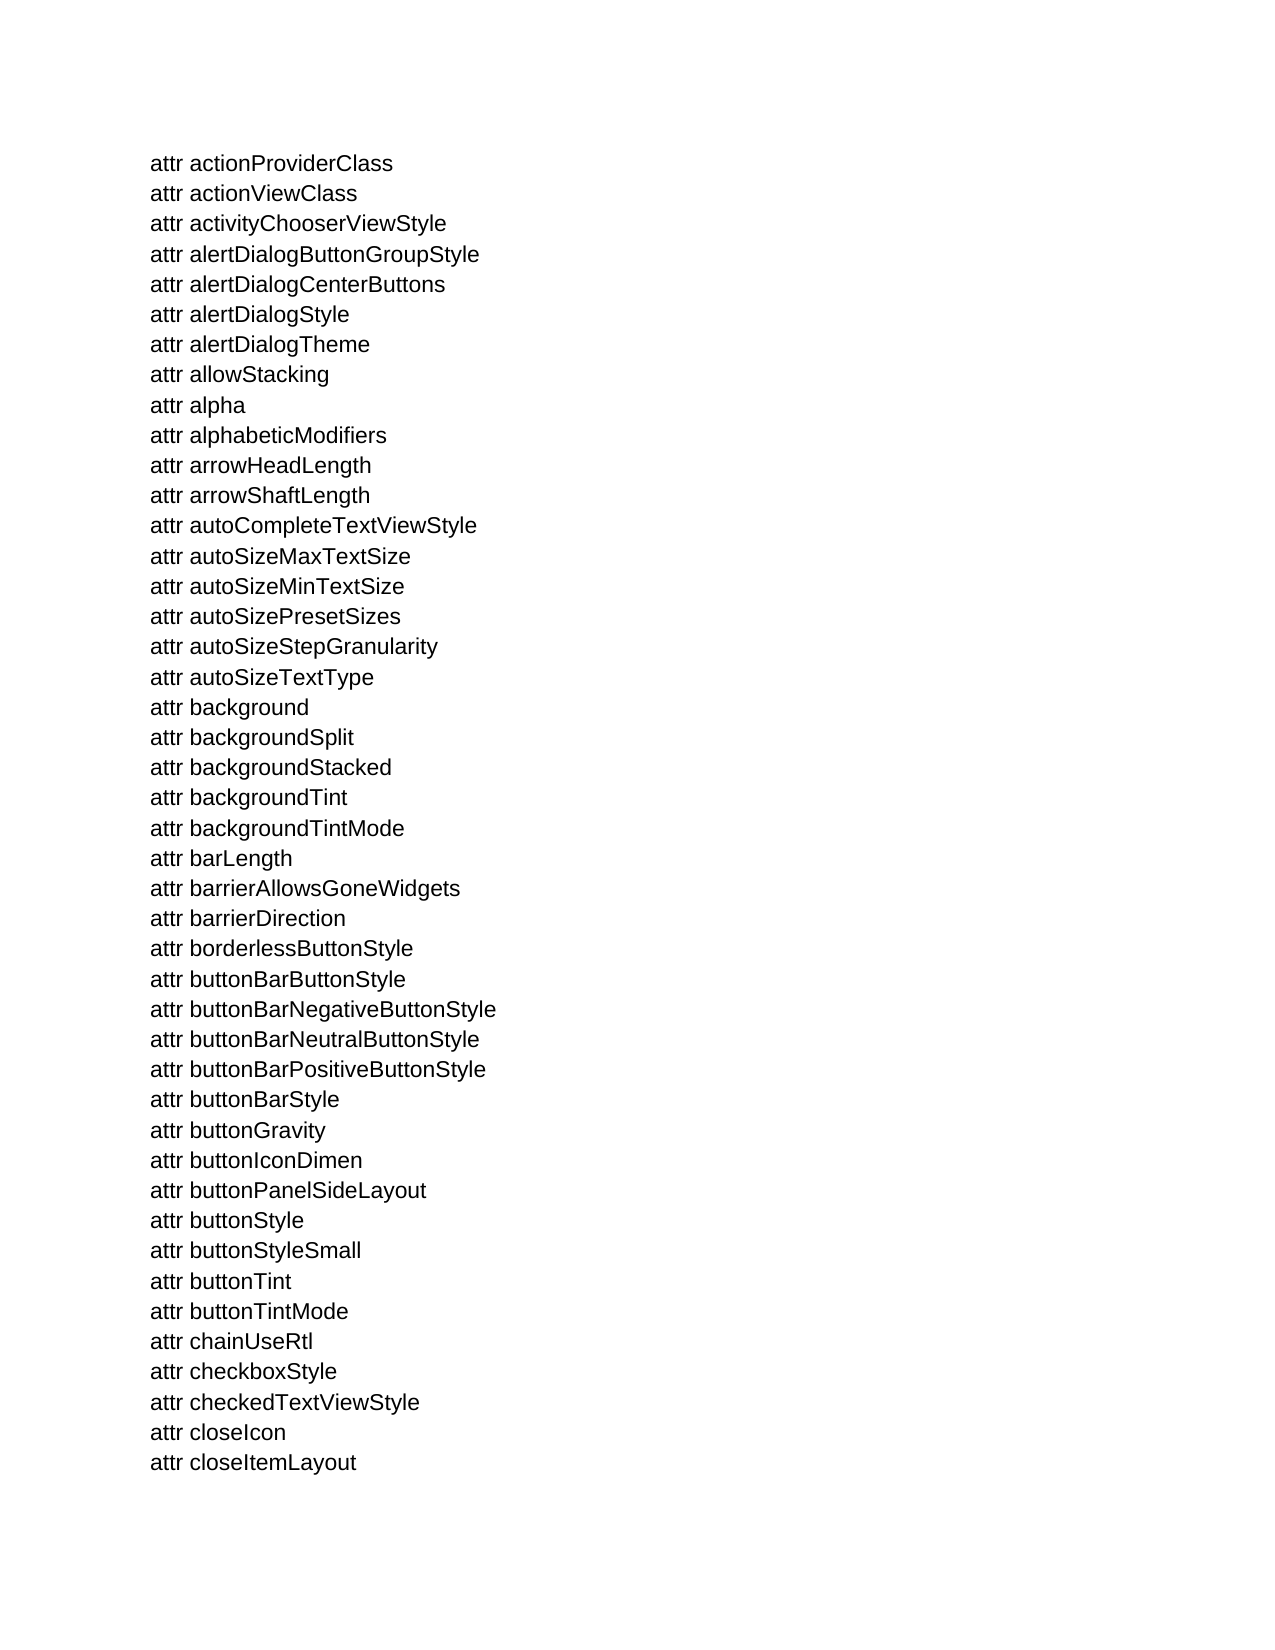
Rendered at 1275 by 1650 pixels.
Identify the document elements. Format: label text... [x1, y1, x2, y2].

text attr allowStacking [150, 361, 1125, 388]
text attr autoSizePresetSizes [150, 603, 1125, 629]
text attr background [150, 694, 1125, 720]
text attr alertDialogStyle [150, 301, 1125, 327]
text attr buttonIconDimen [150, 1147, 1125, 1173]
text attr buttonBarNeutralButtonStyle [150, 1026, 1125, 1052]
text attr actionProviderClass [150, 150, 1125, 176]
text attr backgroundStacked [150, 754, 1125, 781]
text attr buttonStyleSmall [150, 1237, 1125, 1264]
text attr buttonBarNegativeButtonStyle [150, 996, 1125, 1022]
text attr autoSizeMaxTextSize [150, 543, 1125, 569]
text attr barLength [150, 845, 1125, 871]
text attr arrowShaftLength [150, 482, 1125, 509]
text attr buttonBarStyle [150, 1086, 1125, 1113]
text attr alertDialogButtonGroupStyle [150, 241, 1125, 267]
text attr autoSizeTextType [150, 663, 1125, 690]
text attr buttonTintMode [150, 1298, 1125, 1324]
text attr buttonBarPositiveButtonStyle [150, 1056, 1125, 1083]
text attr buttonGravity [150, 1117, 1125, 1143]
text attr chainUseRtl [150, 1328, 1125, 1354]
text attr checkedTextViewStyle [150, 1388, 1125, 1415]
text attr barrierDirection [150, 905, 1125, 932]
text attr buttonBarButtonStyle [150, 966, 1125, 992]
text attr closeIcon [150, 1419, 1125, 1445]
text attr backgroundTintMode [150, 814, 1125, 841]
text attr buttonPanelSideLayout [150, 1177, 1125, 1203]
text attr checkboxStyle [150, 1358, 1125, 1385]
text attr alphabeticModifiers [150, 422, 1125, 448]
text attr buttonStyle [150, 1207, 1125, 1234]
text attr backgroundTint [150, 784, 1125, 811]
text attr barrierAllowsGoneWidgets [150, 875, 1125, 901]
text attr autoSizeStepGranularity [150, 633, 1125, 660]
text attr borderlessButtonStyle [150, 935, 1125, 962]
text attr alertDialogCenterButtons [150, 271, 1125, 297]
text attr actionViewClass [150, 180, 1125, 207]
text attr activityChooserViewStyle [150, 210, 1125, 237]
text attr autoCompleteTextViewStyle [150, 512, 1125, 539]
text attr arrowHeadLength [150, 452, 1125, 478]
text attr backgroundSplit [150, 724, 1125, 750]
text attr buttonTint [150, 1268, 1125, 1294]
text attr alpha [150, 392, 1125, 418]
text attr alertDialogTheme [150, 331, 1125, 358]
text attr closeItemLayout [150, 1449, 1125, 1475]
text attr autoSizeMinTextSize [150, 573, 1125, 599]
